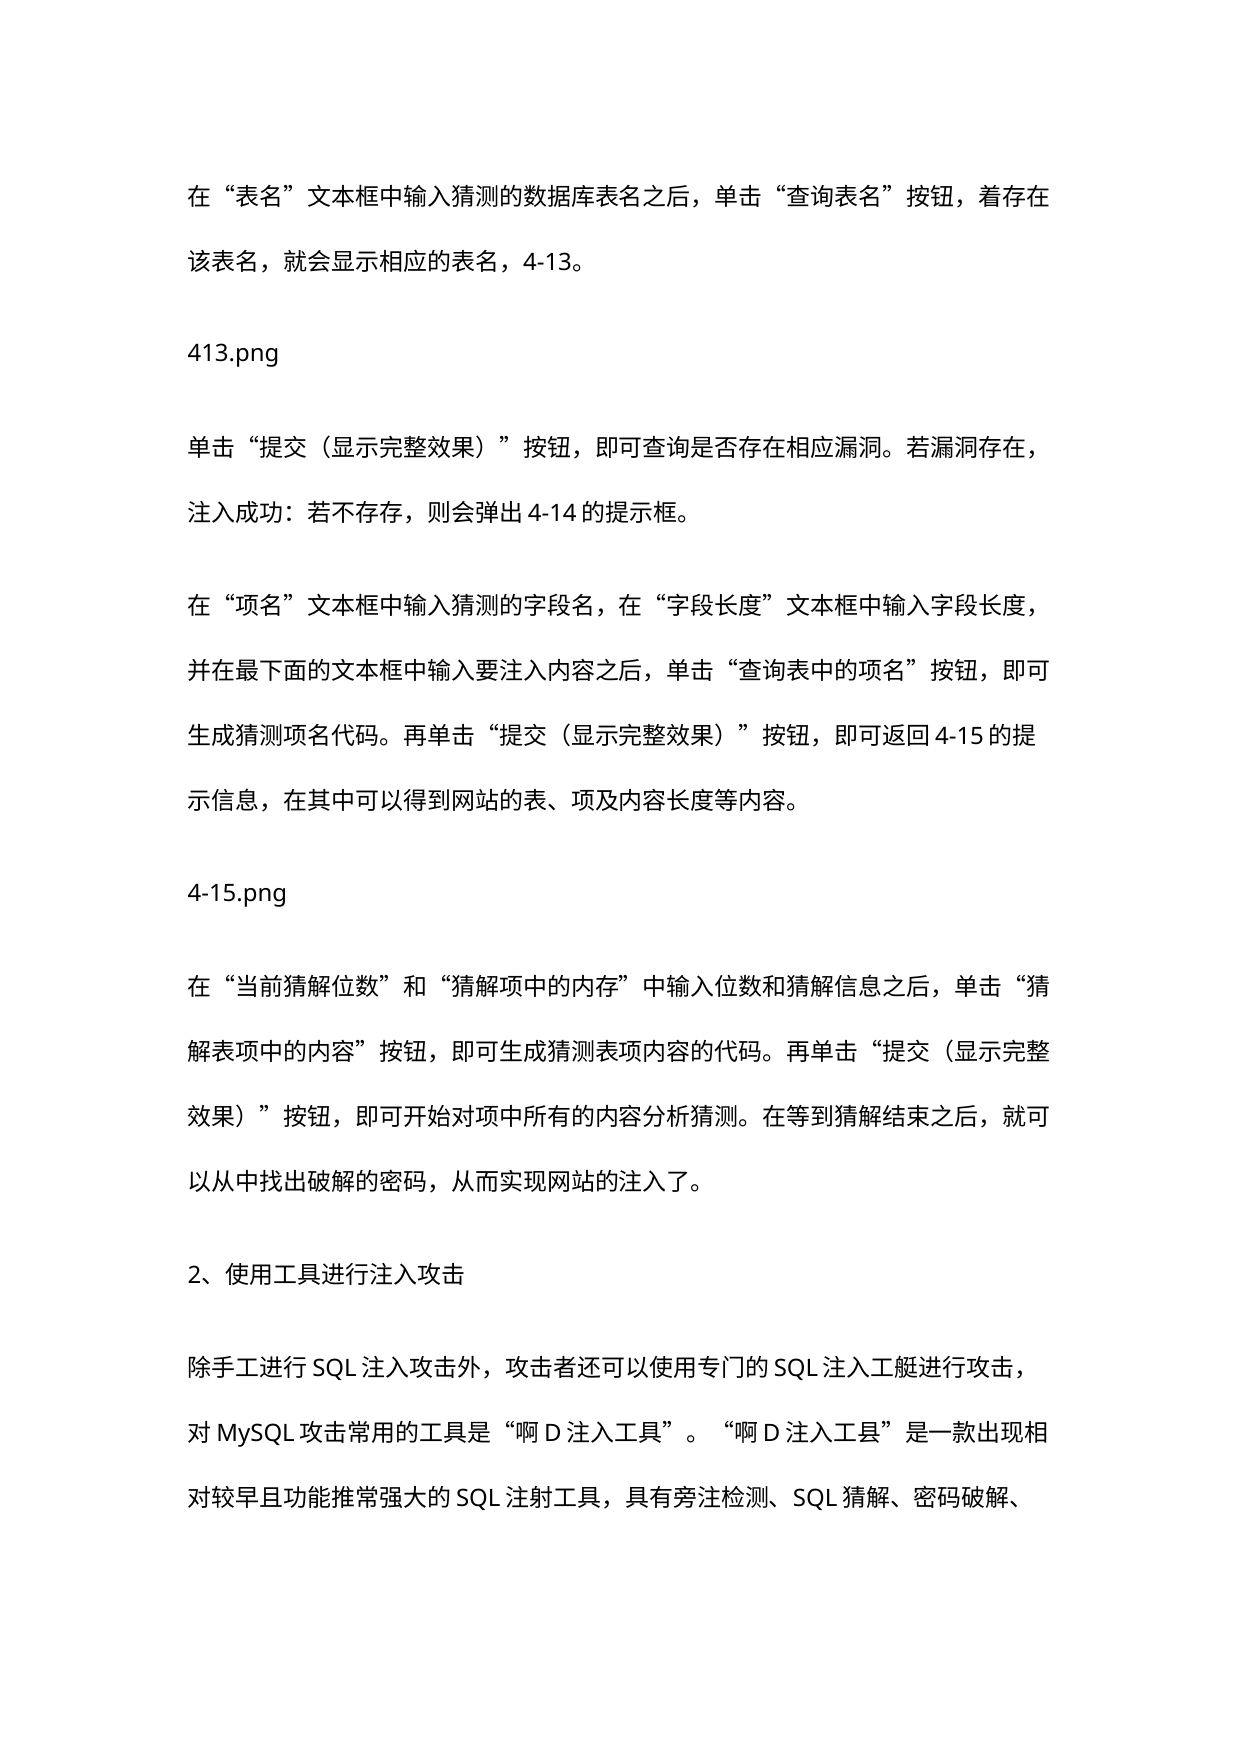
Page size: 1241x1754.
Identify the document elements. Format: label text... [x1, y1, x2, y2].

text 在“项名”文本框中输入猜测的字段名，在“字段长度”文本框中输入字段长度，并在最下面的文本框中输入要注入内容之后，单击“查询表中的项名”按钮，即可生成猜测项名代码。再单击“提交（显示完整效果）”按钮，即可返回4-15的提示信息，在其中可以得到网站的表、项及内容长度等内容。 [187, 571, 1053, 831]
text 413.png [187, 320, 1053, 385]
text 2、使用工具进行注入攻击 [187, 1241, 1053, 1306]
text 4-15.png [187, 859, 1053, 924]
text 在“当前猜解位数”和“猜解项中的内存”中输入位数和猜解信息之后，单击“猜解表项中的内容”按钮，即可生成猜测表项内容的代码。再单击“提交（显示完整效果）”按钮，即可开始对项中所有的内容分析猜测。在等到猜解结束之后，就可以从中找出破解的密码，从而实现网站的注入了。 [187, 953, 1053, 1213]
text 单击“提交（显示完整效果）”按钮，即可查询是否存在相应漏洞。若漏洞存在，注入成功：若不存存，则会弹出4-14的提示框。 [187, 413, 1053, 543]
text 在“表名”文本框中输入猜测的数据库表名之后，单击“查询表名”按钮，着存在该表名，就会显示相应的表名，4-13。 [187, 162, 1053, 292]
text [187, 1334, 1053, 1529]
